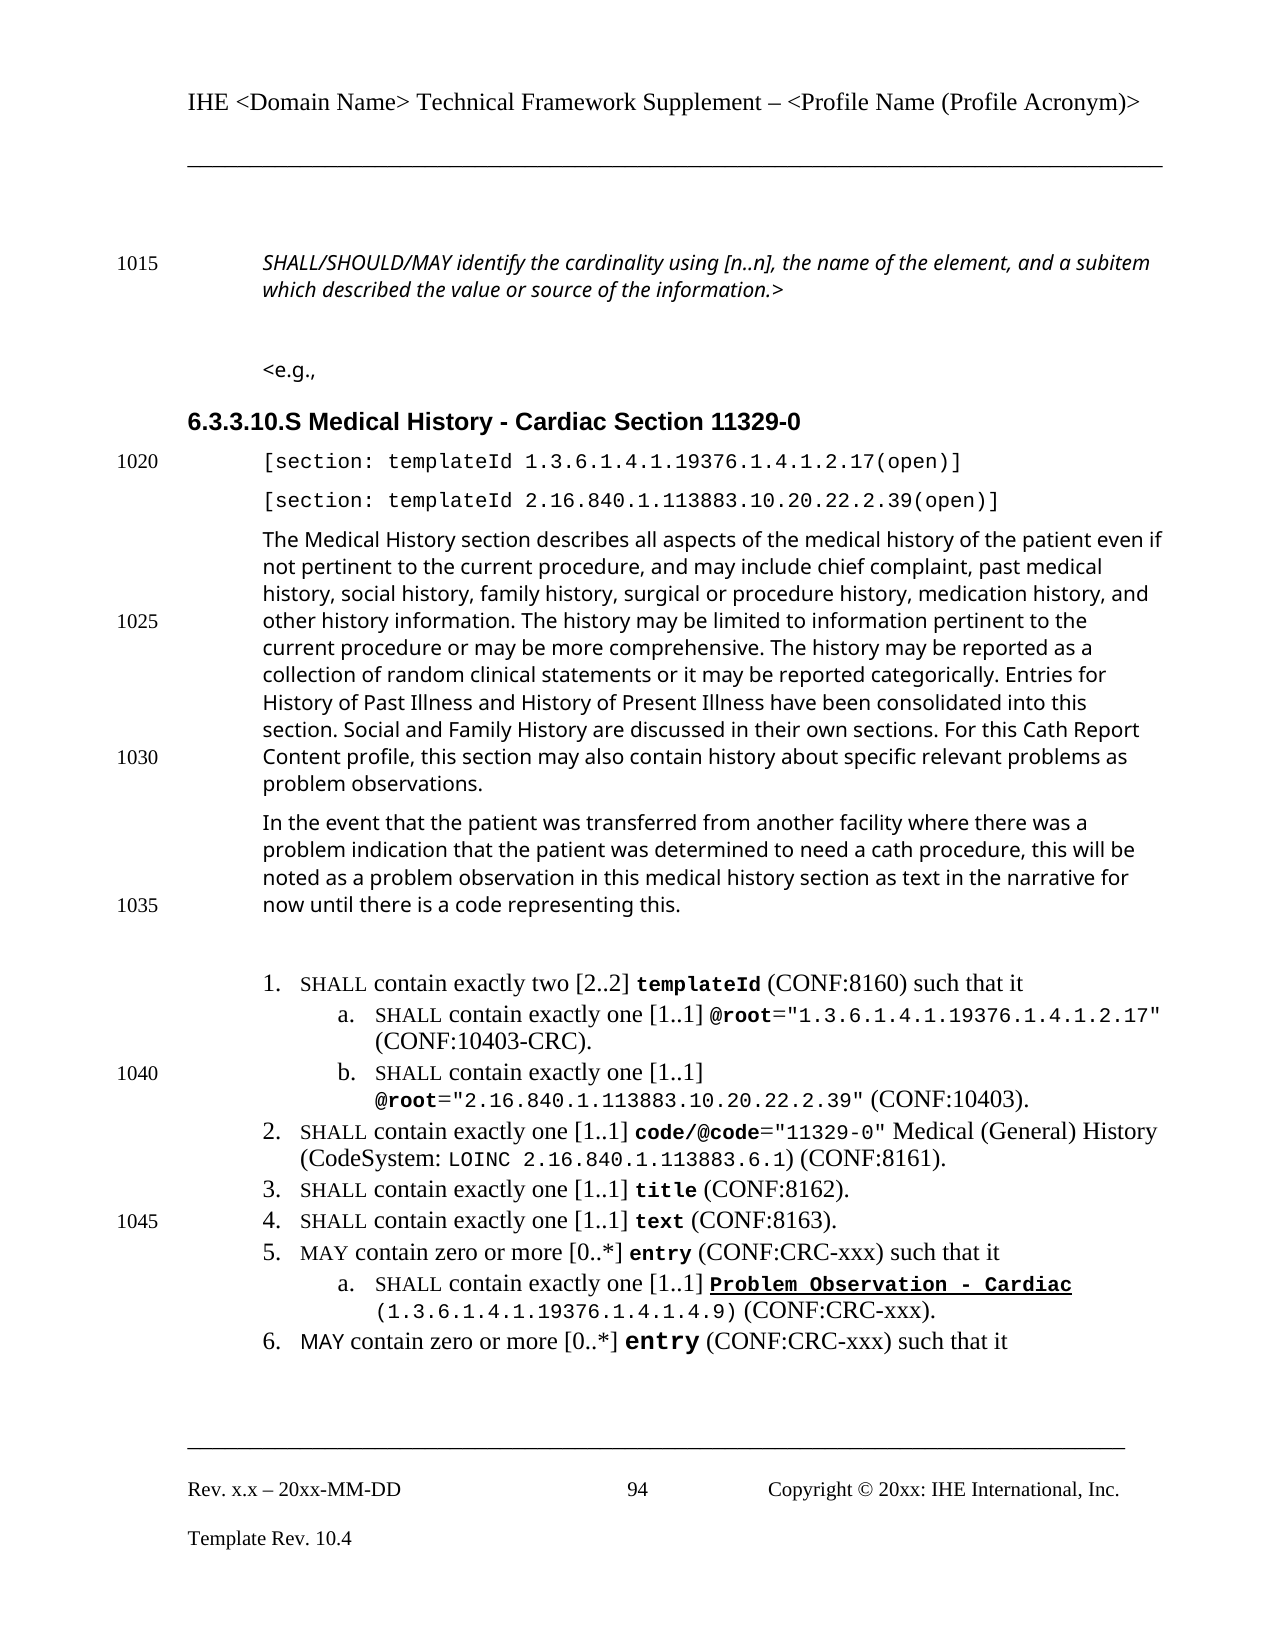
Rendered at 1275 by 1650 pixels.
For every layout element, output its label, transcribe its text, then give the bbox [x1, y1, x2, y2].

text The Medical History section describes all aspects of the medical history of the patient even if not pertinent to the current procedure, and may include chief complaint, past medical history, social history, family history, surgical or procedure history, medication history, and other history information. The history may be limited to information pertinent to the current procedure or may be more comprehensive. The history may be reported as a collection of random clinical statements or it may be reported categorically. Entries for History of Past Illness and History of Present Illness have been consolidated into this section. Social and Family History are discussed in their own sections. For this Cath Report Content profile, this section may also contain history about specific relevant problems as problem observations. [262, 526, 1162, 797]
list SHALL contain exactly one [1..1] @root="2.16.840.1.113883.10.20.22.2.39" (CONF:10403). [337, 1059, 1162, 1113]
list SHALL contain exactly one [1..1] code/@code="11329-0" Medical (General) History (CodeSystem: LOINC 2.16.840.1.113883.6.1) (CONF:8161). [262, 1117, 1162, 1172]
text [262, 249, 1162, 303]
list SHALL contain exactly one [1..1] @root="1.3.6.1.4.1.19376.1.4.1.2.17" (CONF:10403-CRC). [337, 1001, 1162, 1055]
subtitle 6.3.3.10.S Medical History - Cardiac Section 11329-0 [187, 407, 1162, 436]
list SHALL contain exactly one [1..1] Problem Observation - Cardiac (1.3.6.1.4.1.19376.1.4.1.4.9) (CONF:CRC-xxx). [337, 1269, 1162, 1324]
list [262, 1328, 1162, 1355]
text [section: templateId 1.3.6.1.4.1.19376.1.4.1.2.17(open)] [262, 447, 1162, 474]
list SHALL contain exactly two [2..2] templateId (CONF:8160) such that it [262, 969, 1162, 997]
text <e.g., [262, 355, 1162, 382]
text [section: templateId 2.16.840.1.113883.10.20.22.2.39(open)] [262, 486, 1162, 513]
list MAY contain zero or more [0..*] entry (CONF:CRC-xxx) such that it [262, 1238, 1162, 1265]
list SHALL contain exactly one [1..1] title (CONF:8162). [262, 1176, 1162, 1203]
text In the event that the patient was transferred from another facility where there was a problem indication that the patient was determined to need a cath procedure, this will be noted as a problem observation in this medical history section as text in the narrative for now until there is a code representing this. [262, 809, 1162, 917]
list SHALL contain exactly one [1..1] text (CONF:8163). [262, 1207, 1162, 1234]
